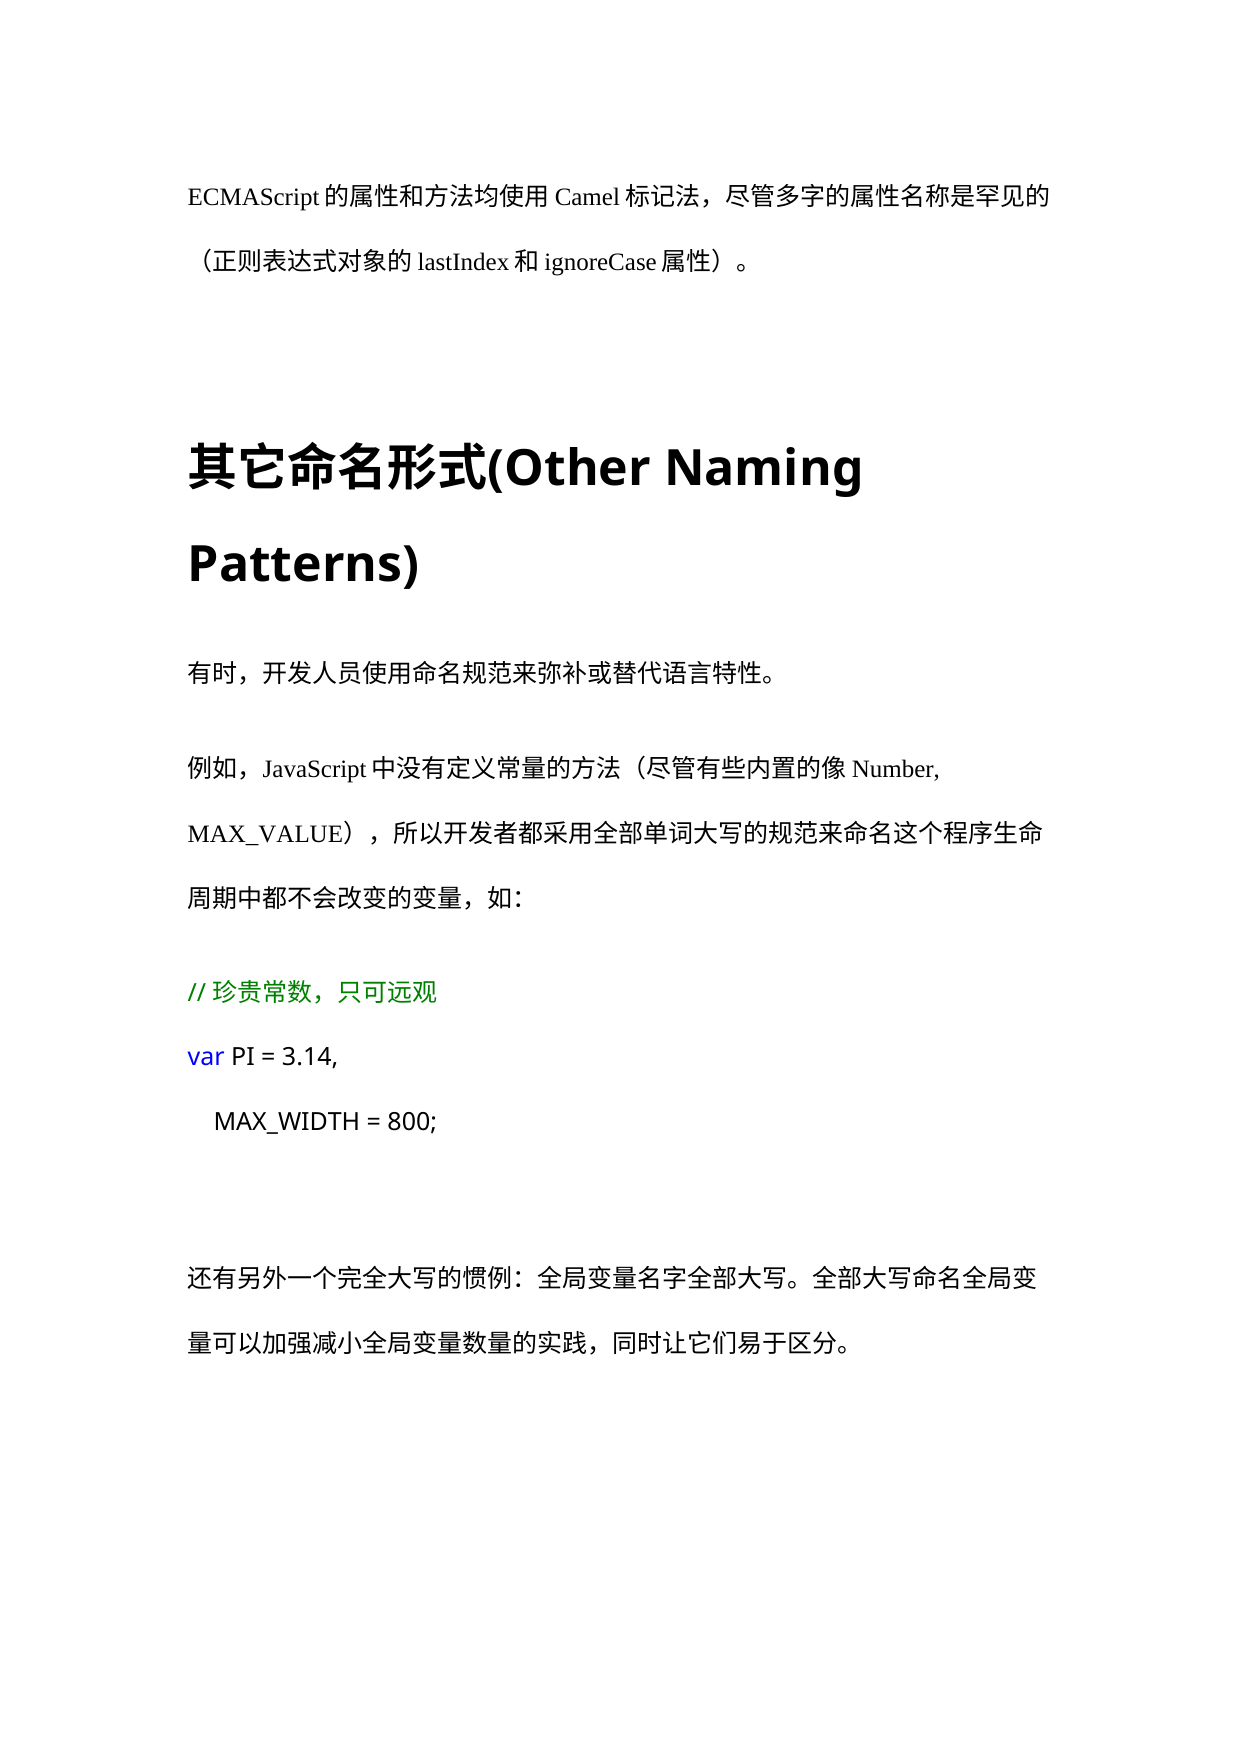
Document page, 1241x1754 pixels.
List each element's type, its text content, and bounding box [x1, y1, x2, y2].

text ECMAScript的属性和方法均使用Camel标记法，尽管多字的属性名称是罕见的（正则表达式对象的lastIndex和ignoreCase属性）。 [187, 162, 1053, 292]
text // 珍贵常数，只可远观 var PI = 3.14, MAX_WIDTH = 800; [187, 958, 1053, 1153]
text 有时，开发人员使用命名规范来弥补或替代语言特性。 [187, 639, 1053, 704]
text 还有另外一个完全大写的惯例：全局变量名字全部大写。全部大写命名全局变量可以加强减小全局变量数量的实践，同时让它们易于区分。 [187, 1244, 1053, 1374]
subtitle 其它命名形式(Other Naming Patterns) [187, 415, 1053, 610]
text 例如，JavaScript中没有定义常量的方法（尽管有些内置的像Number, MAX_VALUE），所以开发者都采用全部单词大写的规范来命名这个程序生命周期中都不会改变的变量，如： [187, 734, 1053, 929]
